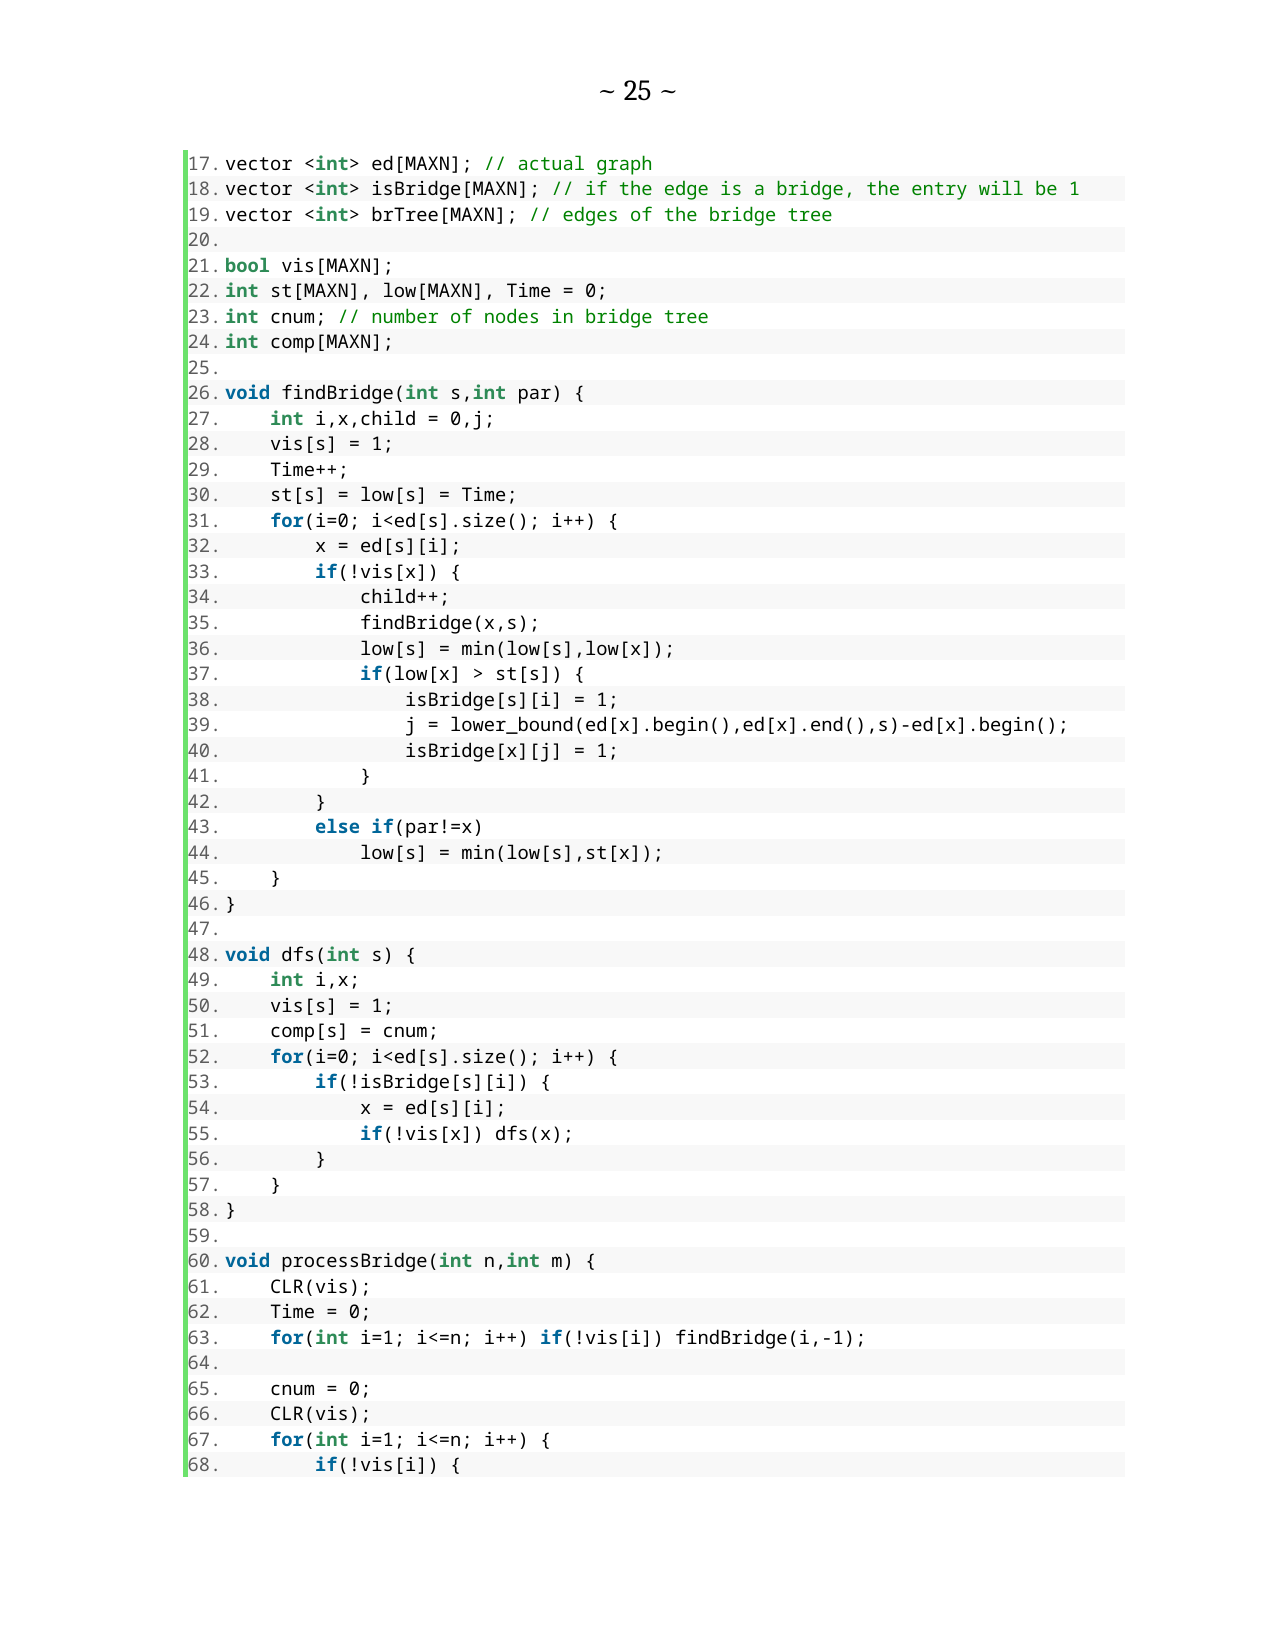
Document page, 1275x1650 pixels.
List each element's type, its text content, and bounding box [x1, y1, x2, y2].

list comp[s] = cnum; [188, 1018, 1125, 1043]
list } [188, 1145, 1125, 1171]
list child++; [188, 584, 1125, 609]
list int st[MAXN], low[MAXN], Time = 0; [188, 278, 1125, 303]
list low[s] = min(low[s],low[x]); [188, 635, 1125, 660]
list int i,x; [188, 967, 1125, 992]
list cnum = 0; [188, 1375, 1125, 1401]
list Time++; [188, 456, 1125, 482]
list vector <int> ed[MAXN]; // actual graph [188, 150, 1125, 176]
list else if(par!=x) [188, 813, 1125, 839]
list x = ed[s][i]; [188, 533, 1125, 558]
list } [188, 1196, 1125, 1222]
list void processBridge(int n,int m) { [188, 1247, 1125, 1273]
list st[s] = low[s] = Time; [188, 482, 1125, 507]
list isBridge[s][i] = 1; [188, 686, 1125, 711]
list vis[s] = 1; [188, 431, 1125, 456]
list } [188, 762, 1125, 788]
list int i,x,child = 0,j; [188, 405, 1125, 431]
list for(i=0; i<ed[s].size(); i++) { [188, 1043, 1125, 1069]
list vector <int> brTree[MAXN]; // edges of the bridge tree [188, 201, 1125, 227]
list Time = 0; [188, 1298, 1125, 1324]
list for(int i=1; i<=n; i++) { [188, 1426, 1125, 1452]
list bool vis[MAXN]; [188, 252, 1125, 278]
list if(!vis[x]) dfs(x); [188, 1120, 1125, 1145]
list } [188, 890, 1125, 916]
list void findBridge(int s,int par) { [188, 380, 1125, 405]
list if(!vis[i]) { [188, 1452, 1125, 1477]
list } [188, 788, 1125, 813]
list if(!vis[x]) { [188, 558, 1125, 584]
list int comp[MAXN]; [188, 329, 1125, 354]
list findBridge(x,s); [188, 609, 1125, 635]
list CLR(vis); [188, 1401, 1125, 1426]
list j = lower_bound(ed[x].begin(),ed[x].end(),s)-ed[x].begin(); [188, 711, 1125, 737]
list vis[s] = 1; [188, 992, 1125, 1018]
list isBridge[x][j] = 1; [188, 737, 1125, 762]
list x = ed[s][i]; [188, 1094, 1125, 1120]
list if(!isBridge[s][i]) { [188, 1069, 1125, 1094]
list CLR(vis); [188, 1273, 1125, 1298]
list for(i=0; i<ed[s].size(); i++) { [188, 507, 1125, 533]
list } [188, 1171, 1125, 1196]
list } [188, 864, 1125, 890]
list int cnum; // number of nodes in bridge tree [188, 303, 1125, 329]
list low[s] = min(low[s],st[x]); [188, 839, 1125, 864]
list if(low[x] > st[s]) { [188, 660, 1125, 686]
list vector <int> isBridge[MAXN]; // if the edge is a bridge, the entry will be 1 [188, 176, 1125, 201]
list void dfs(int s) { [188, 941, 1125, 967]
list for(int i=1; i<=n; i++) if(!vis[i]) findBridge(i,-1); [188, 1324, 1125, 1349]
